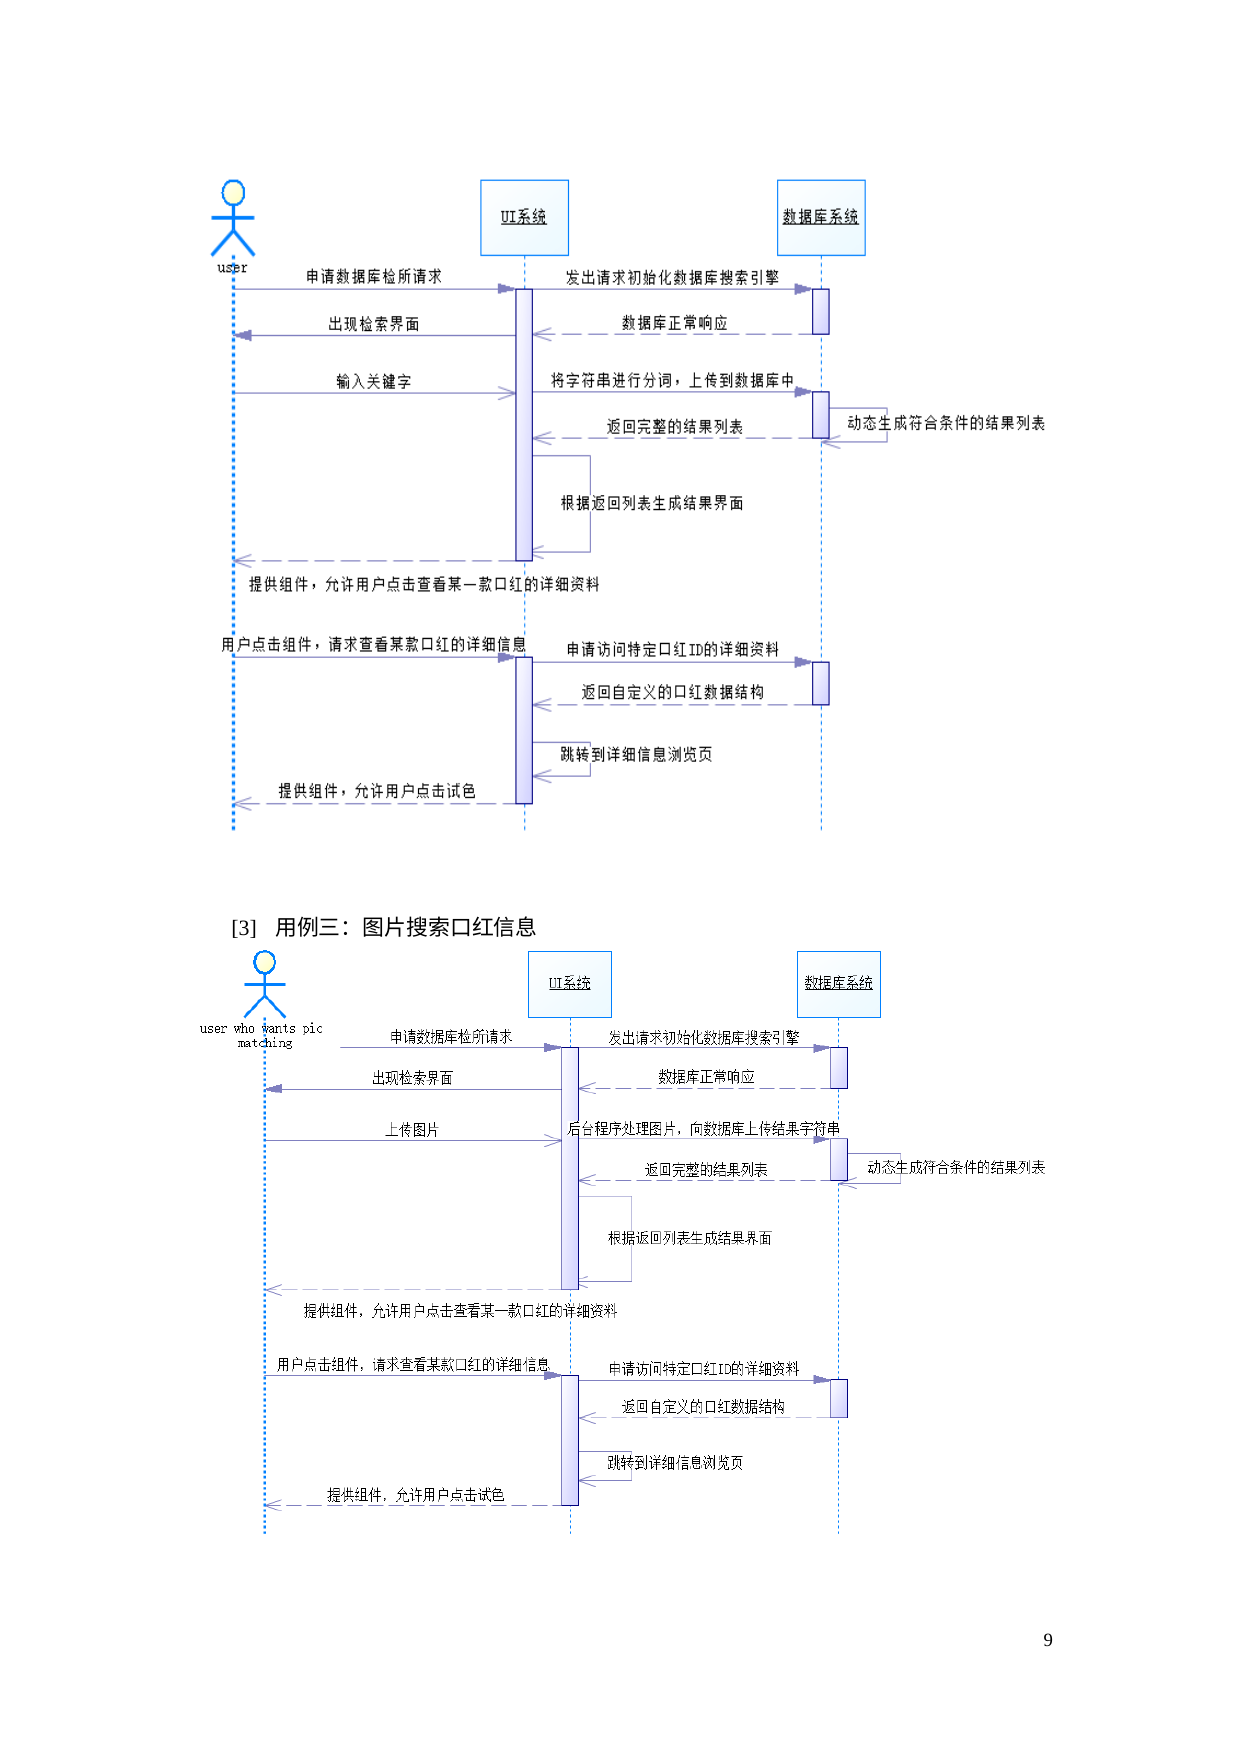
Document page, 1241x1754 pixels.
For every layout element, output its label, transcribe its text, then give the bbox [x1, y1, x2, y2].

list 用例三：图片搜索口红信息 [231, 909, 1053, 942]
picture [187, 162, 1053, 832]
picture [187, 942, 1053, 1534]
